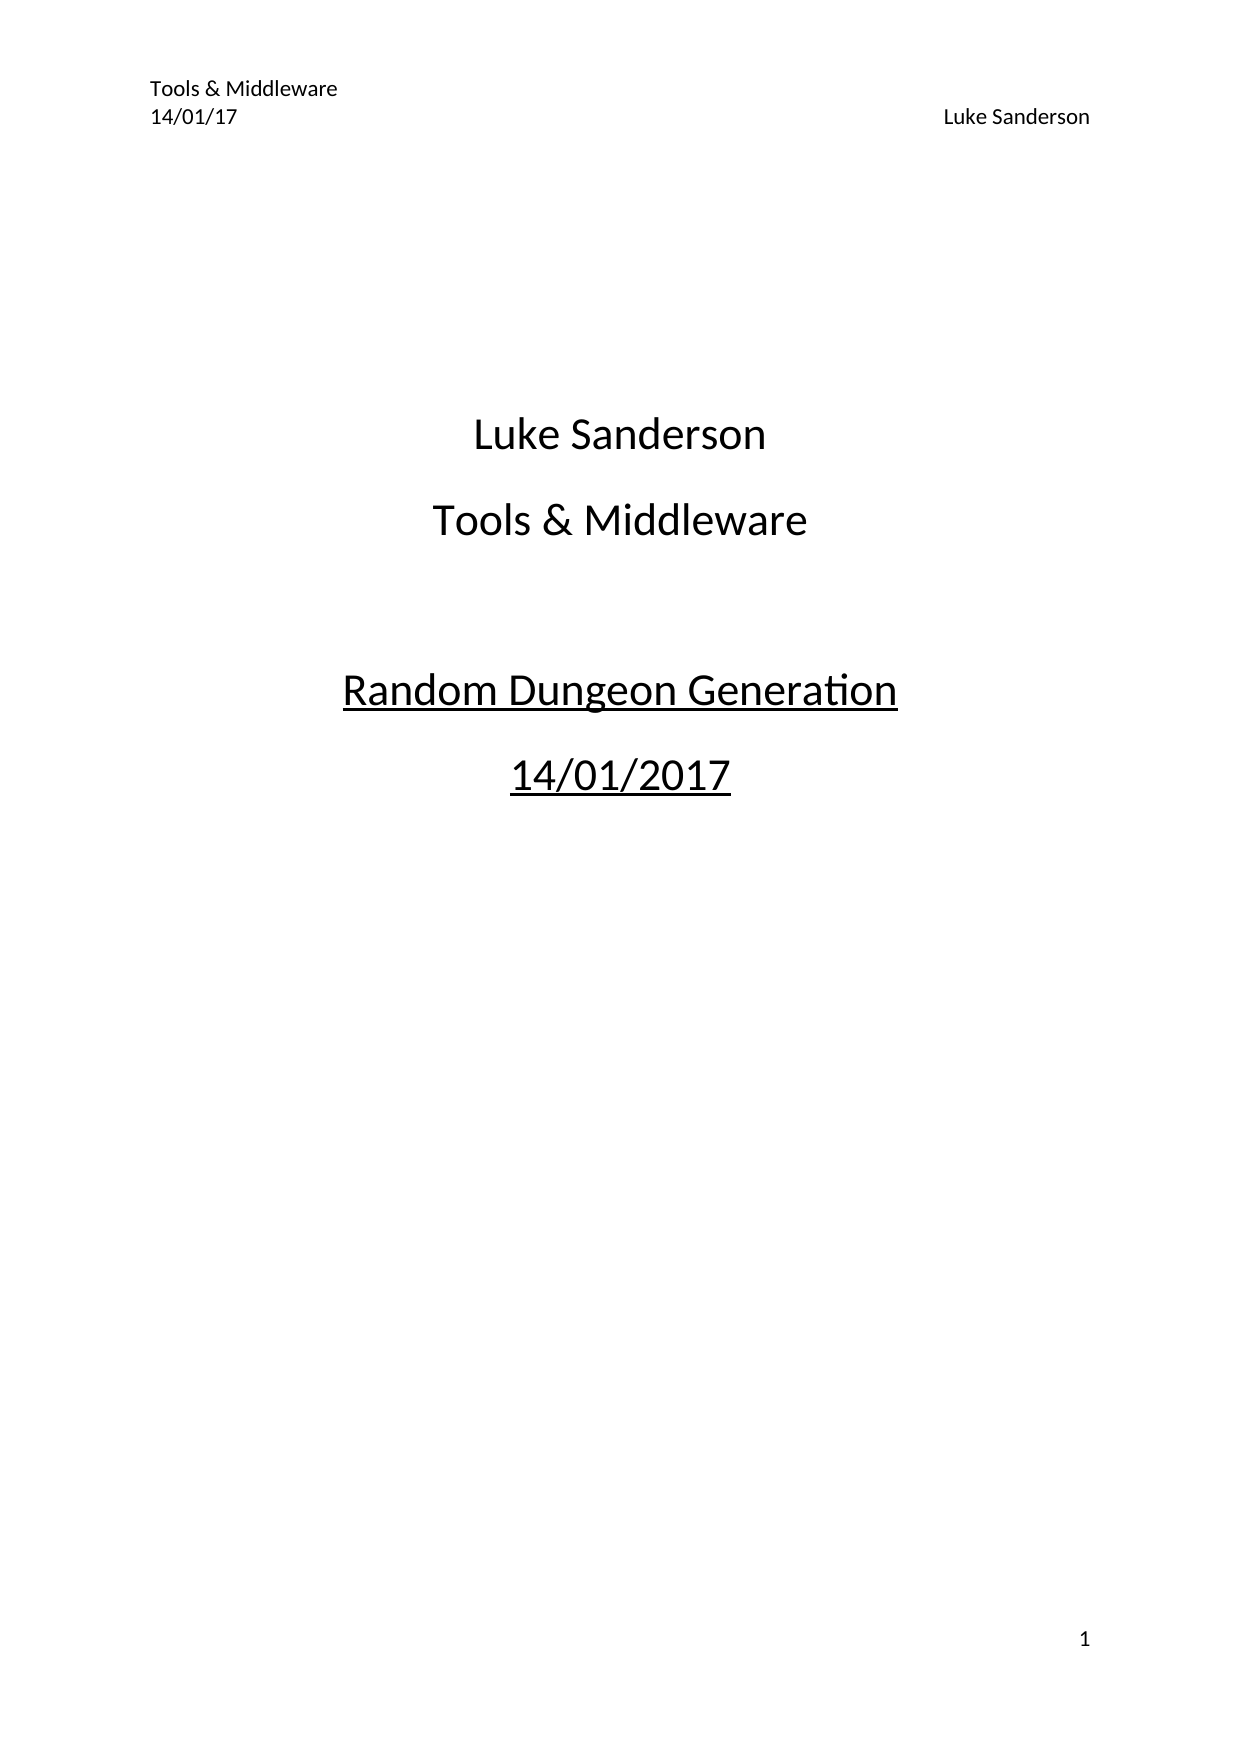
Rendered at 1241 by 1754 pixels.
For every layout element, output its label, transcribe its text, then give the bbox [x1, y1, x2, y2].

text Luke Sanderson [150, 405, 1090, 461]
text Random Dungeon Generation [150, 661, 1090, 717]
text Tools & Middleware [150, 490, 1090, 546]
text 14/01/2017 [150, 746, 1090, 802]
